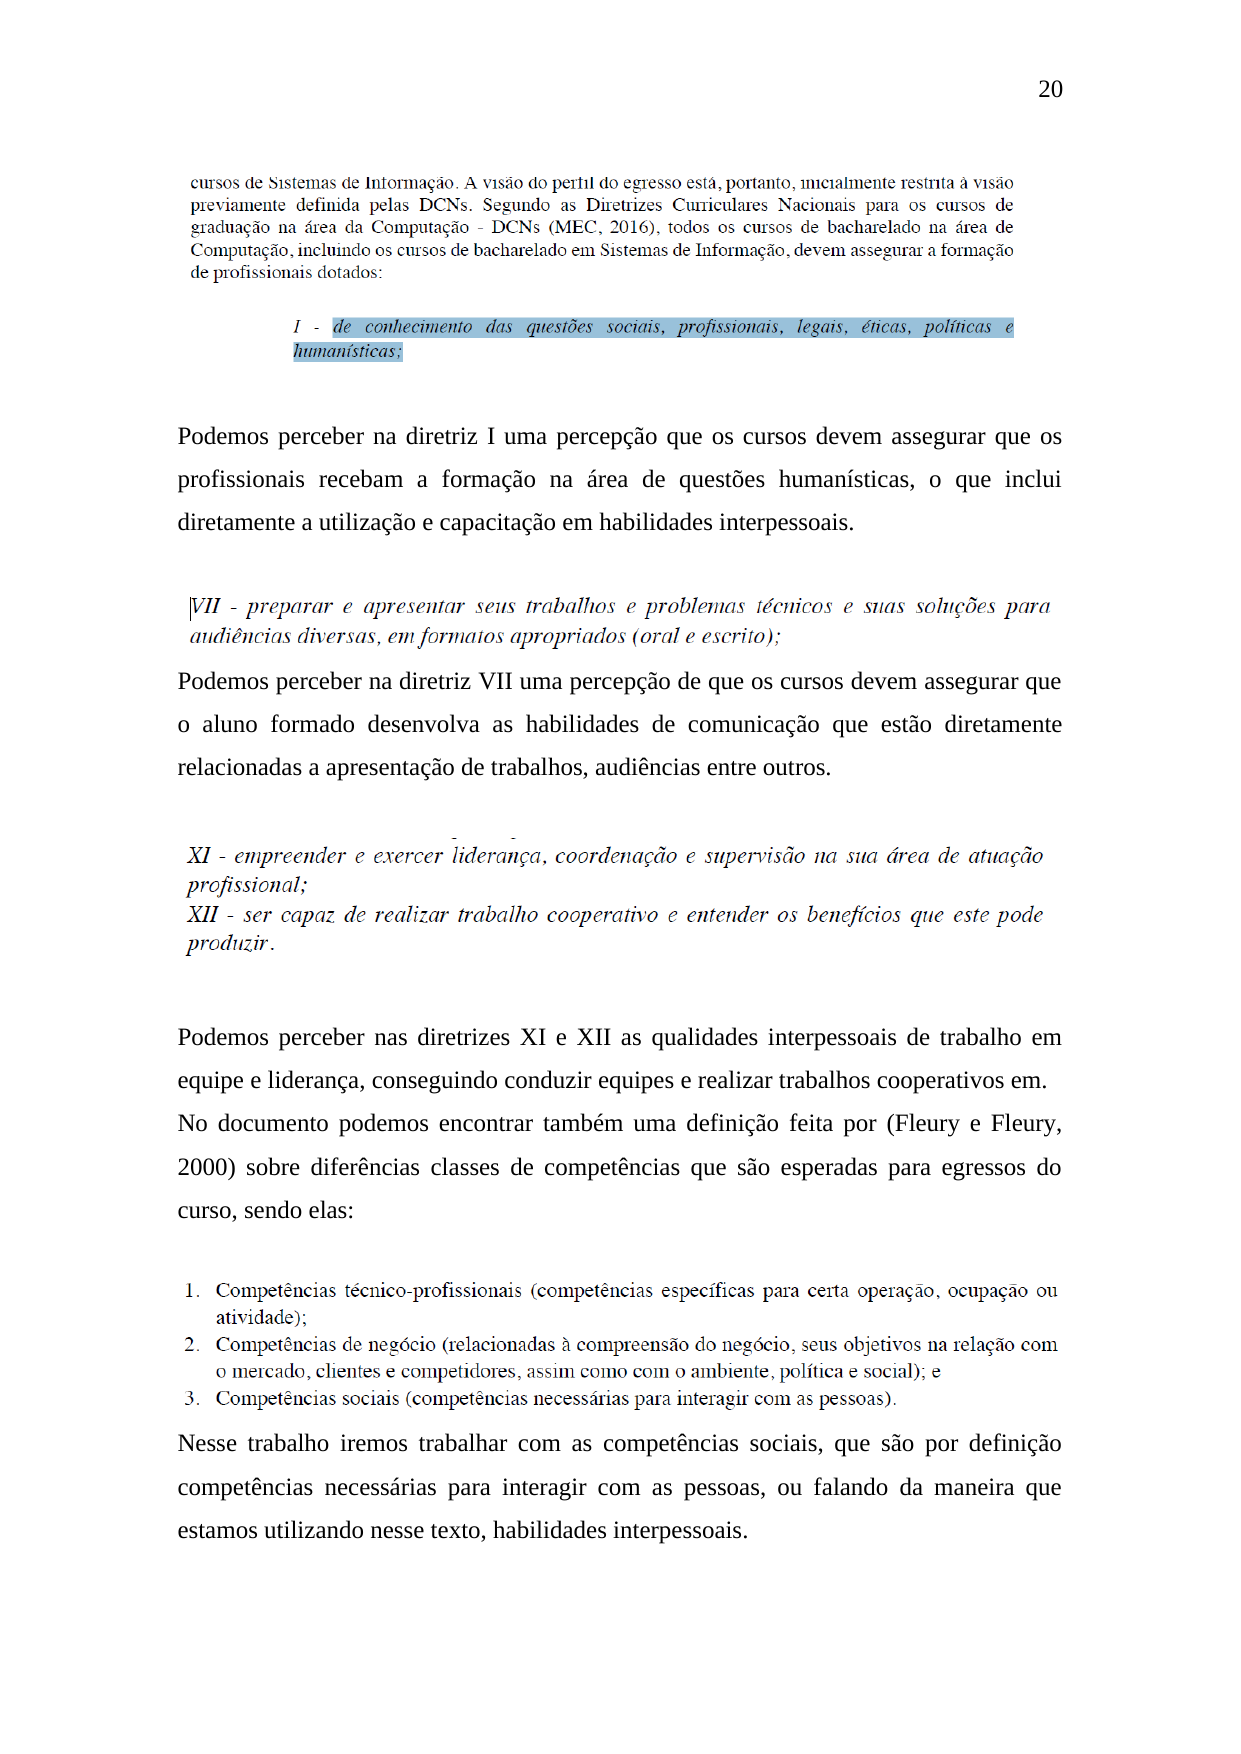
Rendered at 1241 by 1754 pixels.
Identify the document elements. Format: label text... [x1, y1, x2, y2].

picture [177, 177, 1063, 364]
text No documento podemos encontrar também uma definição feita por (Fleury e Fleury, 2000) sobre diferências classes de competências que são esperadas para egressos do curso, sendo elas: [177, 1108, 1063, 1223]
text Podemos perceber nas diretrizes XI e XII as qualidades interpessoais de trabalho em equipe e liderança, conseguindo conduzir equipes e realizar trabalhos cooperativos em. [177, 1022, 1063, 1094]
picture [177, 593, 1063, 652]
text Podemos perceber na diretriz VII uma percepção de que os cursos devem assegurar que o aluno formado desenvolva as habilidades de comunicação que estão diretamente relacionadas a apresentação de trabalhos, audiências entre outros. [177, 666, 1063, 781]
text Podemos perceber na diretriz I uma percepção que os cursos devem assegurar que os profissionais recebam a formação na área de questões humanísticas, o que inclui diretamente a utilização e capacitação em habilidades interpessoais. [177, 421, 1063, 536]
picture [177, 1281, 1063, 1415]
picture [177, 838, 1063, 965]
text Nesse trabalho iremos trabalhar com as competências sociais, que são por definição competências necessárias para interagir com as pessoas, ou falando da maneira que estamos utilizando nesse texto, habilidades interpessoais. [177, 1428, 1063, 1543]
